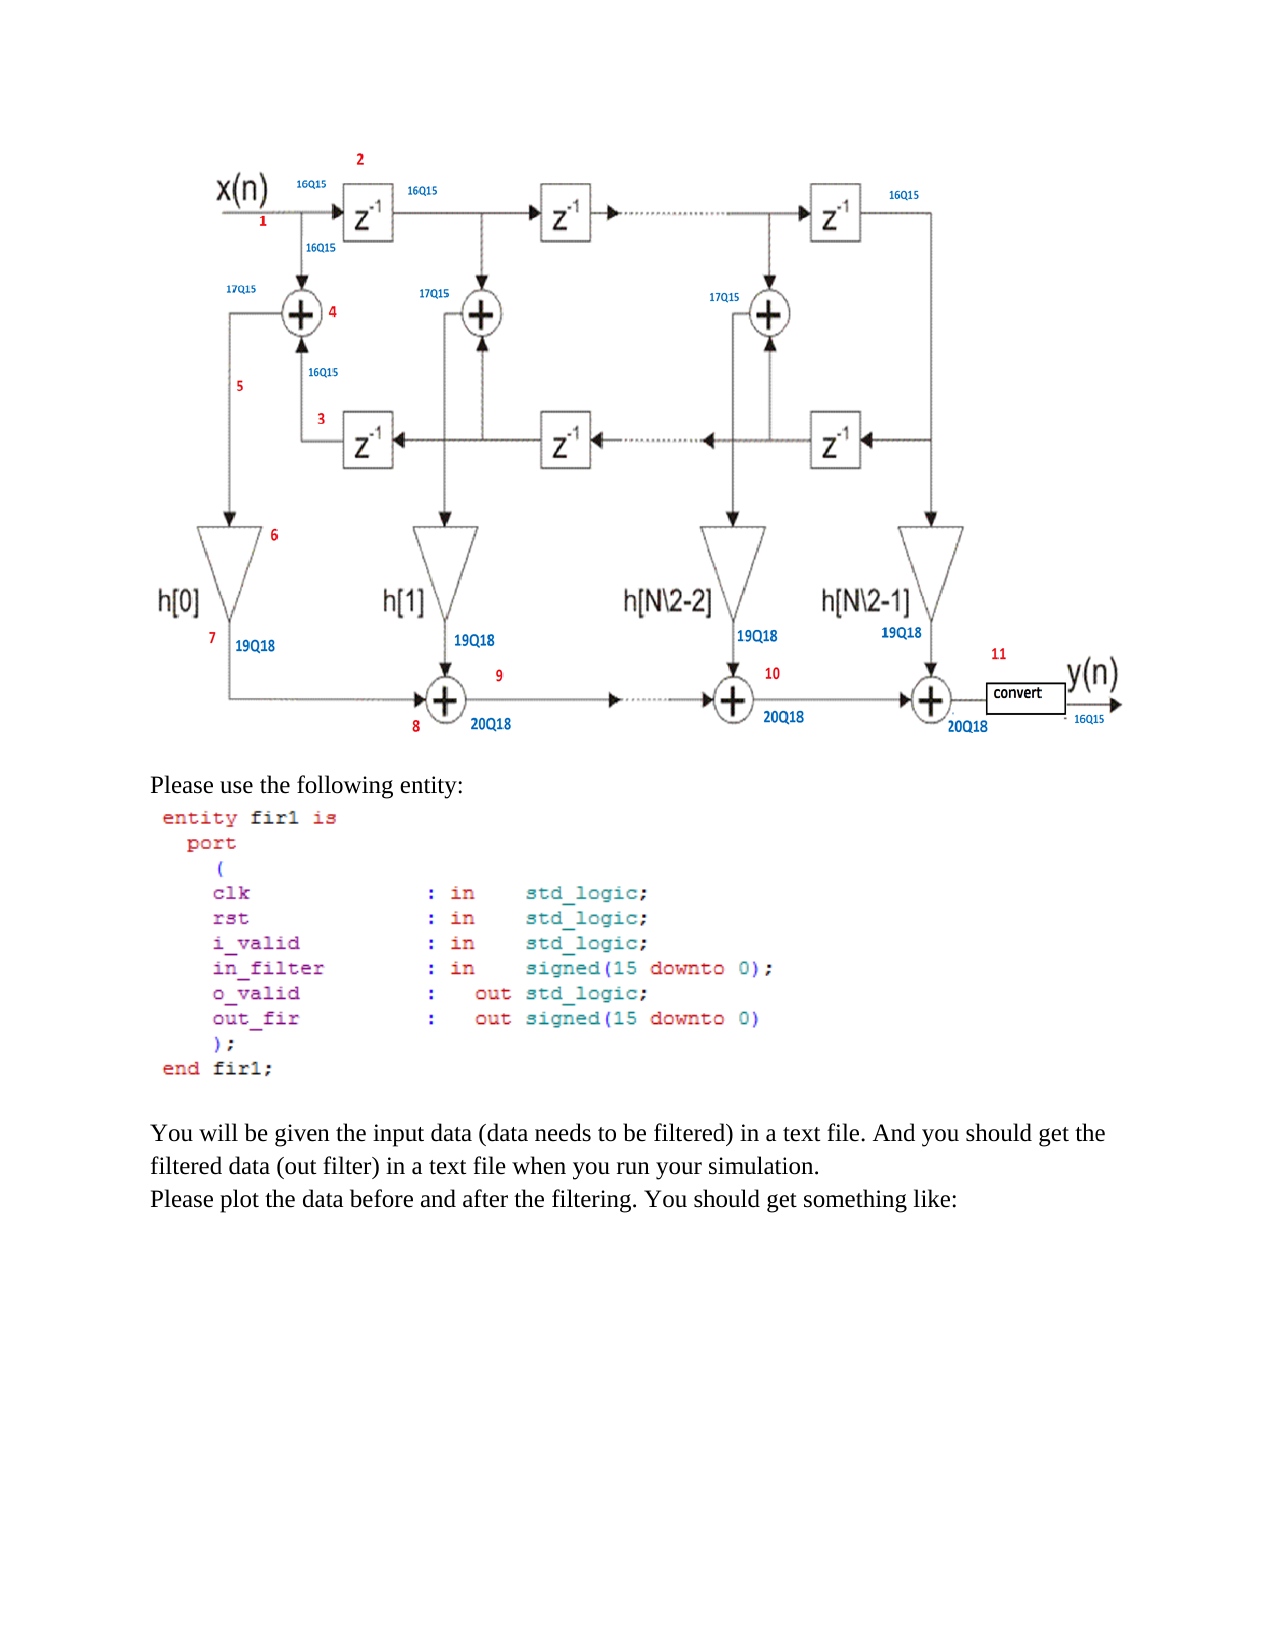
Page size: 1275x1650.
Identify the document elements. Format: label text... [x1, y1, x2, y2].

text Please plot the data before and after the filtering. You should get something like: [150, 1184, 1125, 1213]
text You will be given the input data (data needs to be filtered) in a text file. And you should get the filtered data (out filter) in a text file when you run your simulation. [150, 1118, 1125, 1180]
text Please use the following entity: [150, 770, 1125, 798]
picture [150, 150, 1125, 733]
picture [150, 802, 788, 1081]
